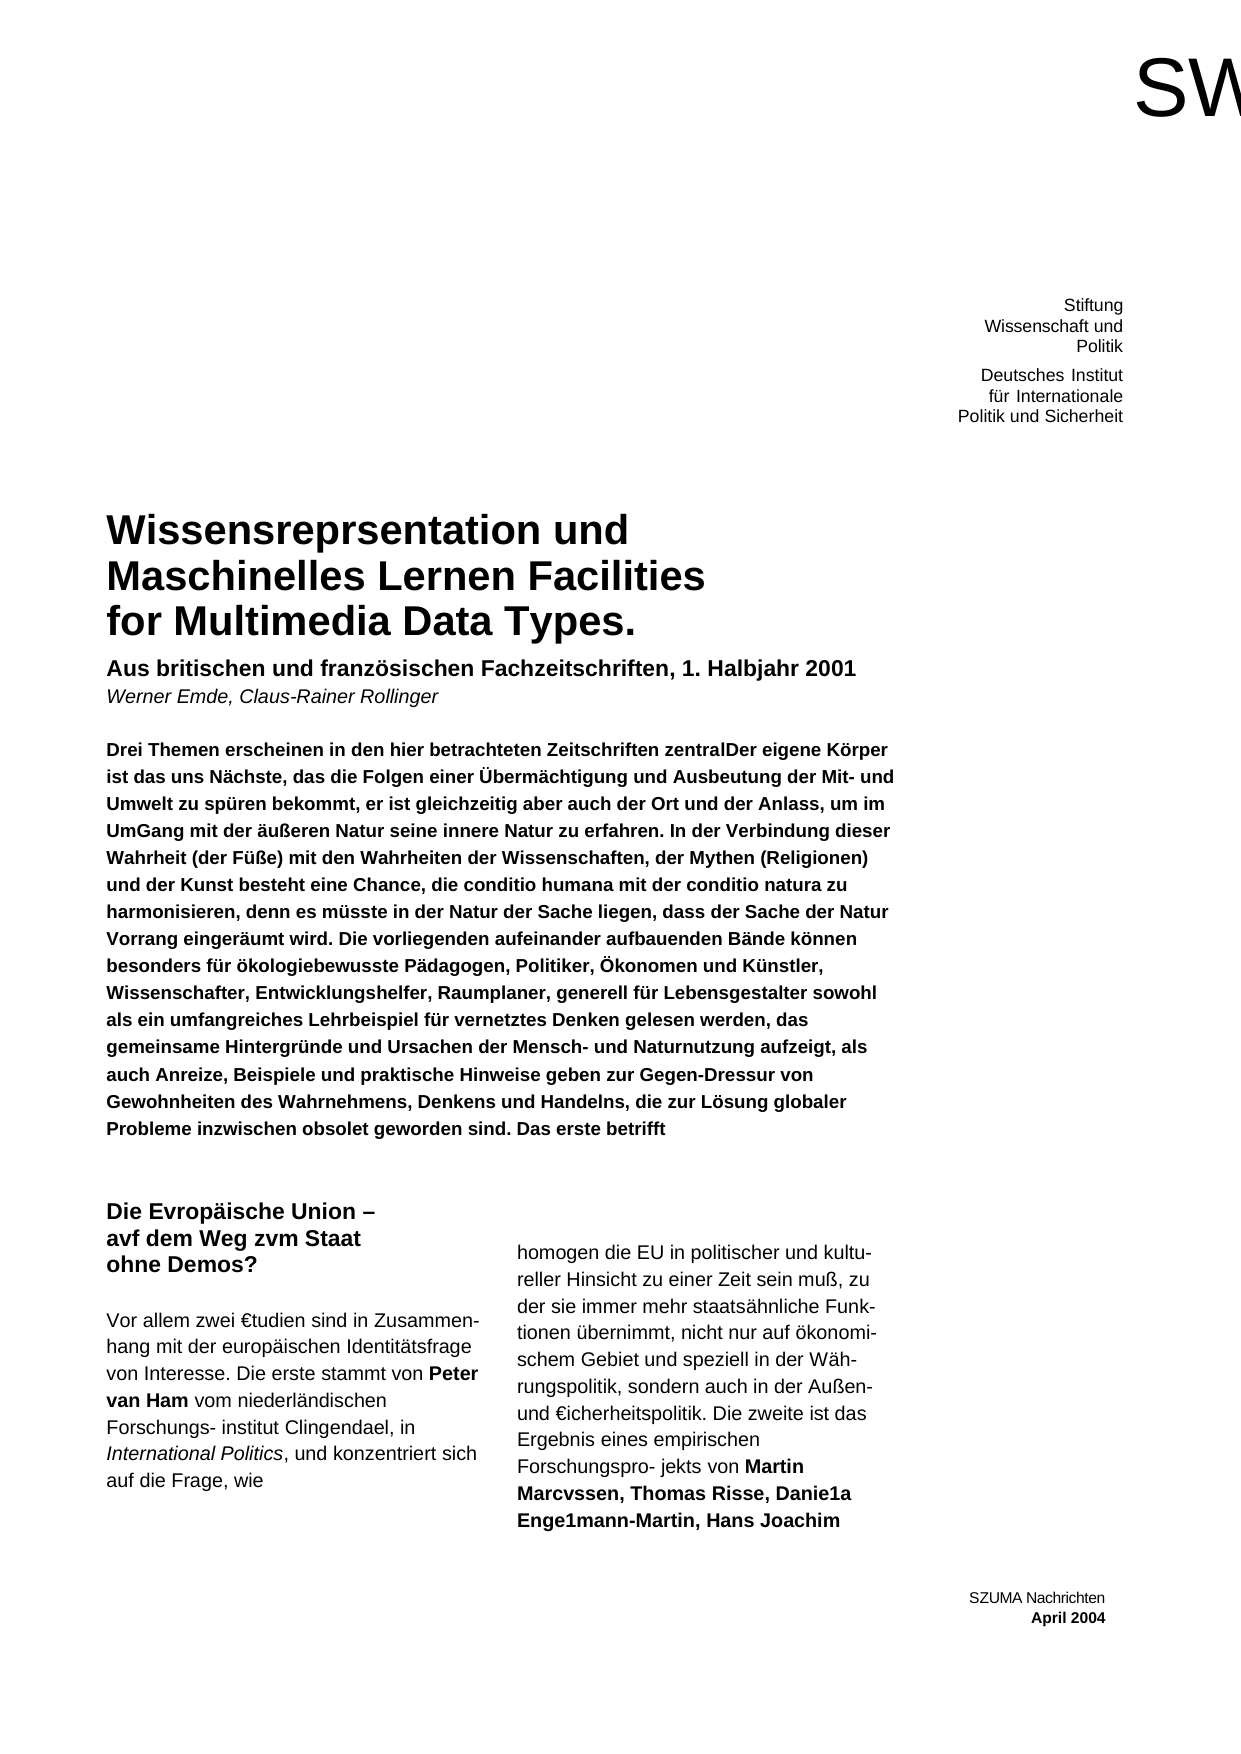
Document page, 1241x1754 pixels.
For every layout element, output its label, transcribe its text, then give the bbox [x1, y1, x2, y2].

text Wissensreprsentation und Maschinelles Lernen Facilities for Multimedia Data Types. [106, 508, 718, 644]
subtitle Aus britischen und französischen Fachzeitschriften, 1. Halbjahr 2001 [106, 655, 1134, 681]
subtitle Vor allem zwei €tudien sind in Zusammen- hang mit der europäischen Identitätsfrage von Interesse. Die erste stammt von Peter van Ham vom niederländischen Forschungs- institut Clingendael, in International Politics, und konzentriert sich auf die Frage, wie [106, 1308, 490, 1492]
text Deutsches Institut für Internationale Politik und Sicherheit [949, 365, 1123, 426]
text Werner Emde, Claus-Rainer Rollinger [106, 685, 1134, 708]
text April 2004 [94, 1609, 1105, 1627]
text SZUMA Nachrichten [94, 1588, 1106, 1606]
text Drei Themen erscheinen in den hier betrachteten Zeitschriften zentralDer eigene Körper ist das uns Nächste, das die Folgen einer Übermächtigung und Ausbeutung der Mit- und Umwelt zu spüren bekommt, er ist gleichzeitig aber auch der Ort und der Anlass, um im UmGang mit der äußeren Natur seine innere Natur zu erfahren. In der Verbindung dieser Wahrheit (der Füße) mit den Wahrheiten der Wissenschaften, der Mythen (Religionen) und der Kunst besteht eine Chance, die conditio humana mit der conditio natura zu harmonisieren, denn es müsste in der Natur der Sache liegen, dass der Sache der Natur Vorrang eingeräumt wird. Die vorliegenden aufeinander aufbauenden Bände können besonders für ökologiebewusste Pädagogen, Politiker, Ökonomen und Künstler, Wissenschafter, Entwicklungshelfer, Raumplaner, generell für Lebensgestalter sowohl als ein umfangreiches Lehrbeispiel für vernetztes Denken gelesen werden, das gemeinsame Hintergründe und Ursachen der Mensch- und Naturnutzung aufzeigt, als auch Anreize, Beispiele und praktische Hinweise geben zur Gegen-Dressur von Gewohnheiten des Wahrnehmens, Denkens und Handelns, die zur Lösung globaler Probleme inzwischen obsolet geworden sind. Das erste betrifft [106, 738, 897, 1139]
text Stiftung Wissenschaft und [982, 295, 1123, 336]
text Politik [94, 336, 1123, 356]
text homogen die EU in politischer und kultu- reller Hinsicht zu einer Zeit sein muß, zu der sie immer mehr staatsähnliche Funk- tionen übernimmt, nicht nur auf ökonomi- schem Gebiet und speziell in der Wäh- rungspolitik, sondern auch in der Außen- und €icherheitspolitik. Die zweite ist das Ergebnis eines empirischen Forschungspro- jekts von Martin Marcvssen, Thomas Risse, Danie1a Enge1mann-Martin, Hans Joachim [517, 1241, 901, 1531]
subtitle Die Evropäische Union – avf dem Weg zvm Staat ohne Demos? [106, 1198, 376, 1277]
